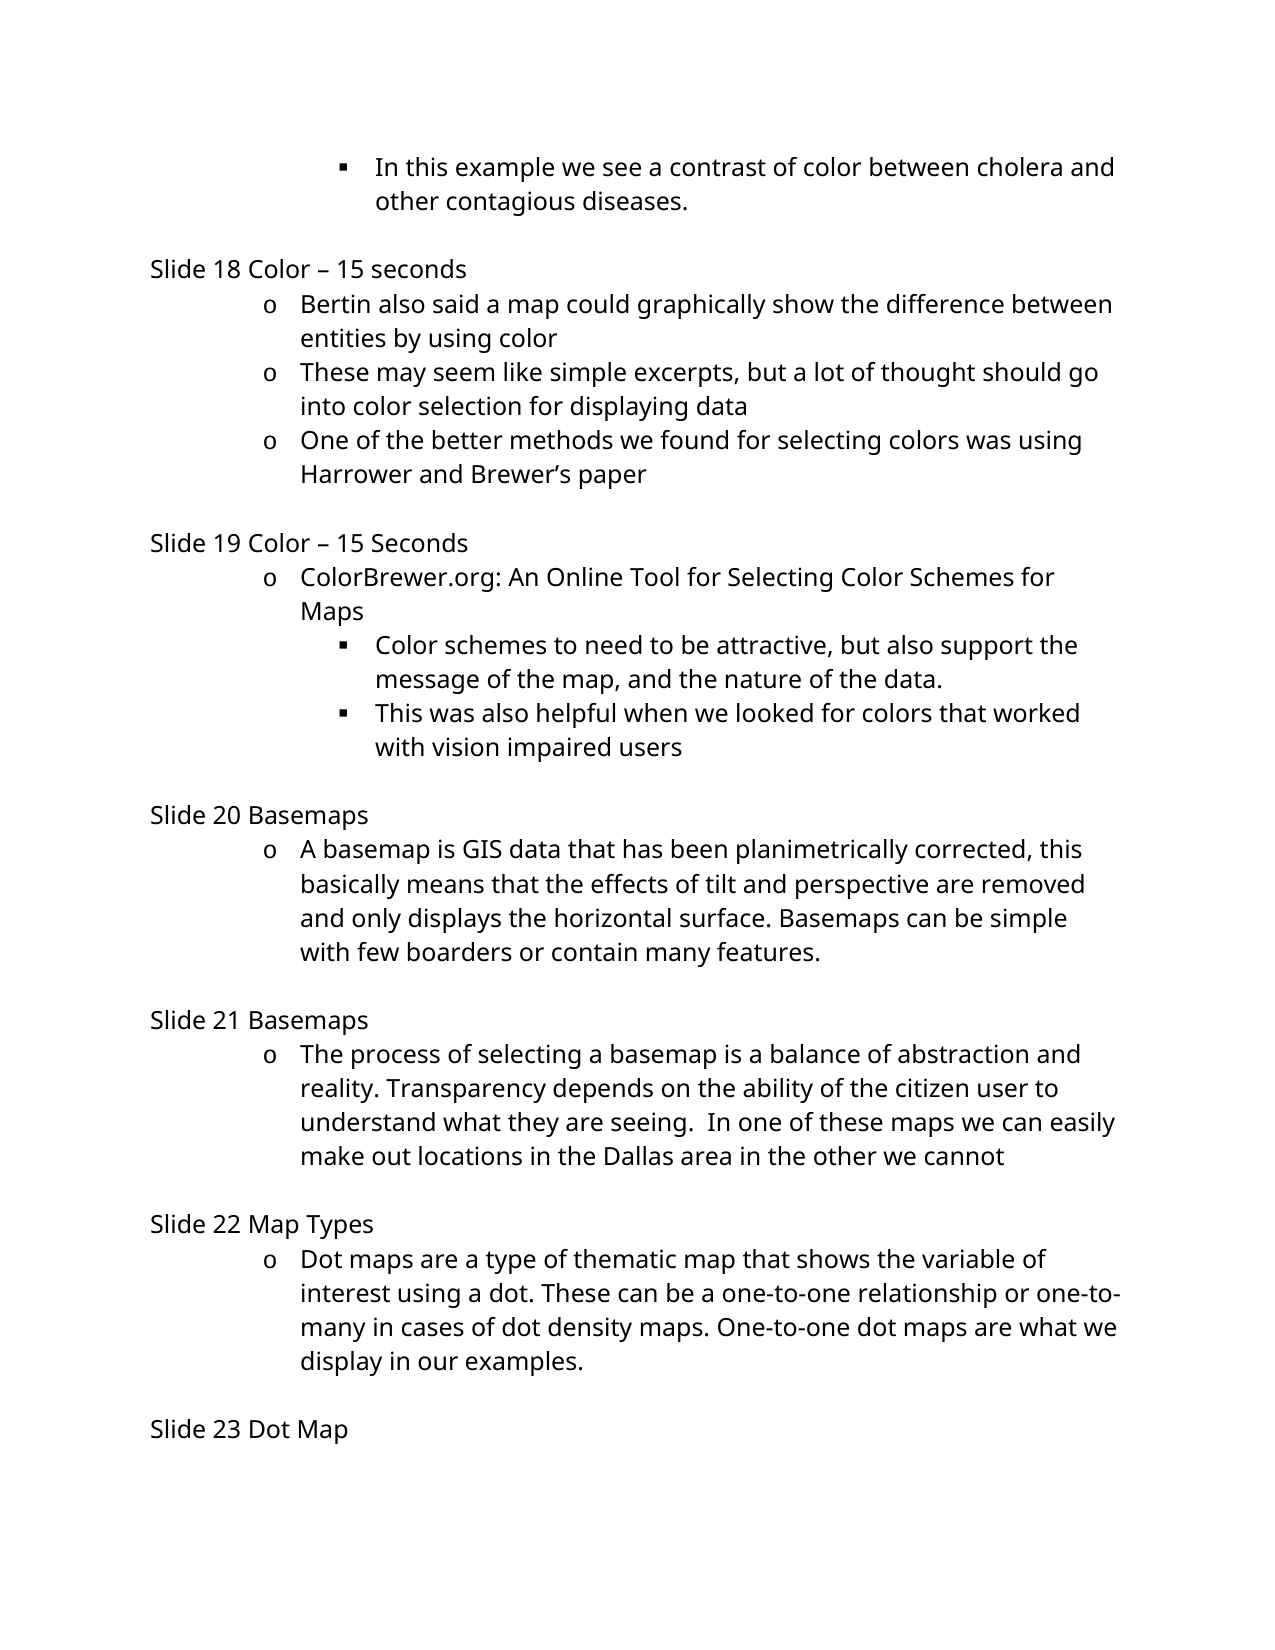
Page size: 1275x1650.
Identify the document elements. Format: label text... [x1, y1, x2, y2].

list Color schemes to need to be attractive, but also support the message of the map, and the nature of the data. [337, 628, 1125, 696]
list In this example we see a contrast of color between cholera and other contagious diseases. [337, 150, 1125, 218]
text Slide 21 Basemaps [150, 1003, 1125, 1037]
list ColorBrewer.org: An Online Tool for Selecting Color Schemes for Maps [262, 559, 1125, 628]
text Slide 23 Dot Map [150, 1412, 1125, 1446]
list These may seem like simple excerpts, but a lot of thought should go into color selection for displaying data [262, 354, 1125, 423]
list A basemap is GIS data that has been planimetrically corrected, this basically means that the effects of tilt and perspective are removed and only displays the horizontal surface. Basemaps can be simple with few boarders or contain many features. [262, 832, 1125, 968]
list Bertin also said a map could graphically show the difference between entities by using color [262, 286, 1125, 354]
list This was also helpful when we looked for colors that worked with vision impaired users [337, 696, 1125, 764]
text Slide 22 Map Types [150, 1207, 1125, 1241]
list One of the better methods we found for selecting colors was using Harrower and Brewer’s paper [262, 423, 1125, 491]
text Slide 18 Color – 15 seconds [150, 252, 1125, 286]
text Slide 19 Color – 15 Seconds [150, 525, 1125, 559]
list Dot maps are a type of thematic map that shows the variable of interest using a dot. These can be a one-to-one relationship or one-to-many in cases of dot density maps. One-to-one dot maps are what we display in our examples. [262, 1241, 1125, 1378]
text Slide 20 Basemaps [150, 798, 1125, 832]
list The process of selecting a basemap is a balance of abstraction and reality. Transparency depends on the ability of the citizen user to understand what they are seeing. In one of these maps we can easily make out locations in the Dallas area in the other we cannot [262, 1037, 1125, 1173]
